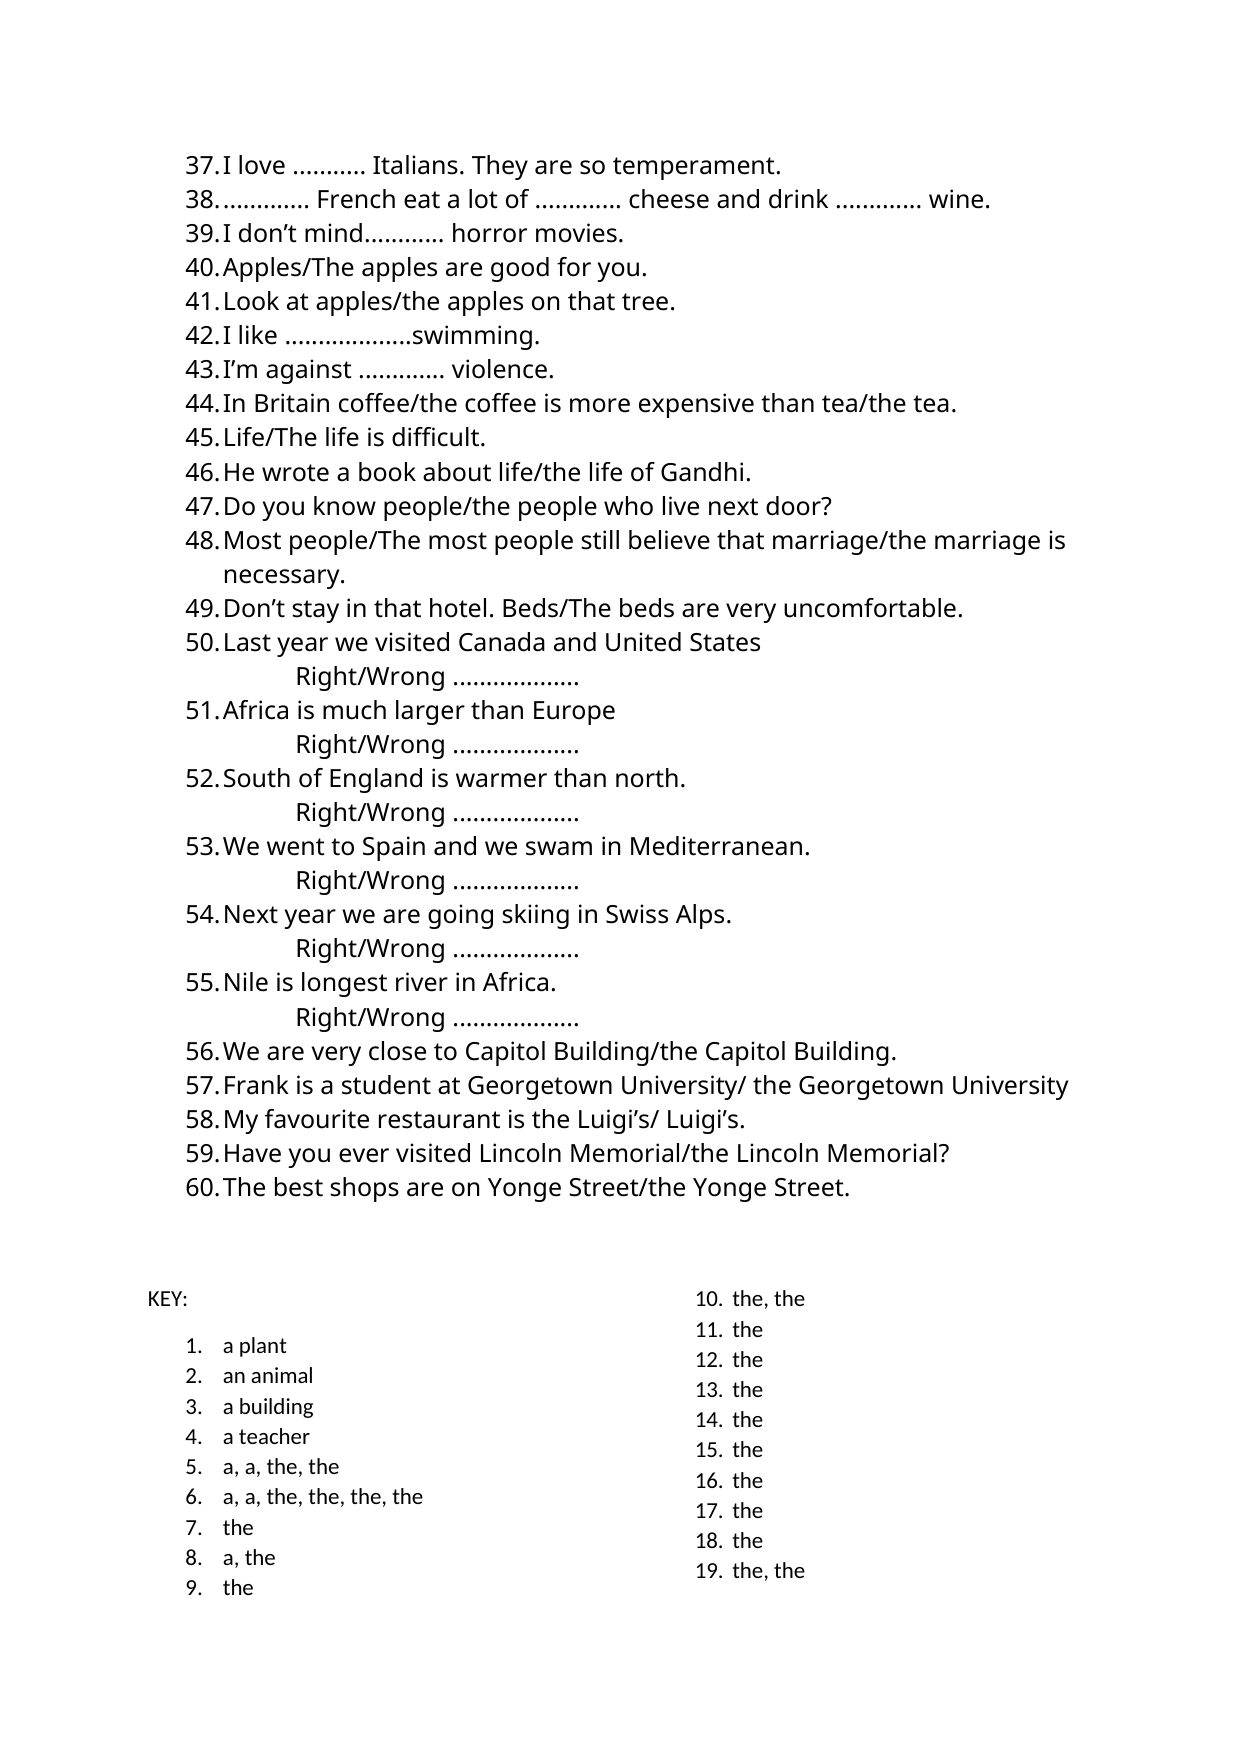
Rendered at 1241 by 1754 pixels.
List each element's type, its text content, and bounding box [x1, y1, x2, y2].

list the [185, 1573, 583, 1601]
list an animal [185, 1362, 583, 1389]
list the [694, 1466, 1093, 1494]
list In Britain coffee/the coffee is more expensive than tea/the tea. [185, 386, 1093, 420]
list the [694, 1375, 1093, 1403]
list the [694, 1436, 1093, 1463]
list the, the [694, 1284, 1093, 1312]
list We went to Spain and we swam in Mediterranean. Right/Wrong ................... [185, 829, 1093, 897]
list the [694, 1315, 1093, 1343]
list I love ........... Italians. They are so temperament. [185, 148, 1093, 182]
list I like ...................swimming. [185, 318, 1093, 352]
list a, a, the, the [185, 1452, 583, 1480]
list Last year we visited Canada and United States Right/Wrong ................... [185, 624, 1093, 693]
list a teacher [185, 1422, 583, 1450]
list I don’t mind............ horror movies. [185, 216, 1093, 250]
list the [694, 1526, 1093, 1554]
list The best shops are on Yonge Street/the Yonge Street. [185, 1169, 1093, 1203]
list My favourite restaurant is the Luigi’s/ Luigi’s. [185, 1101, 1093, 1135]
list Nile is longest river in Africa. Right/Wrong ................... [185, 965, 1093, 1033]
list a plant [185, 1331, 583, 1359]
list Don’t stay in that hotel. Beds/The beds are very uncomfortable. [185, 590, 1093, 624]
text KEY: [148, 1284, 583, 1312]
list the [185, 1513, 583, 1541]
list I’m against ............. violence. [185, 352, 1093, 386]
list a, a, the, the, the, the [185, 1482, 583, 1510]
list the, the [694, 1556, 1093, 1584]
list South of England is warmer than north. Right/Wrong ................... [185, 761, 1093, 829]
list Have you ever visited Lincoln Memorial/the Lincoln Memorial? [185, 1135, 1093, 1169]
list a, the [185, 1543, 583, 1571]
list a building [185, 1392, 583, 1420]
list Apples/The apples are good for you. [185, 250, 1093, 284]
list We are very close to Capitol Building/the Capitol Building. [185, 1033, 1093, 1067]
list Life/The life is difficult. [185, 420, 1093, 454]
list Africa is much larger than Europe Right/Wrong ................... [185, 693, 1093, 761]
list the [694, 1405, 1093, 1433]
list the [694, 1345, 1093, 1373]
list Look at apples/the apples on that tree. [185, 284, 1093, 318]
list Next year we are going skiing in Swiss Alps. Right/Wrong ................... [185, 897, 1093, 965]
list the [694, 1496, 1093, 1524]
list He wrote a book about life/the life of Gandhi. [185, 454, 1093, 488]
list Do you know people/the people who live next door? [185, 488, 1093, 522]
list Most people/The most people still believe that marriage/the marriage is necessary. [185, 522, 1093, 590]
list Frank is a student at Georgetown University/ the Georgetown University [185, 1067, 1093, 1101]
list ............. French eat a lot of ............. cheese and drink ............. wine. [185, 182, 1093, 216]
